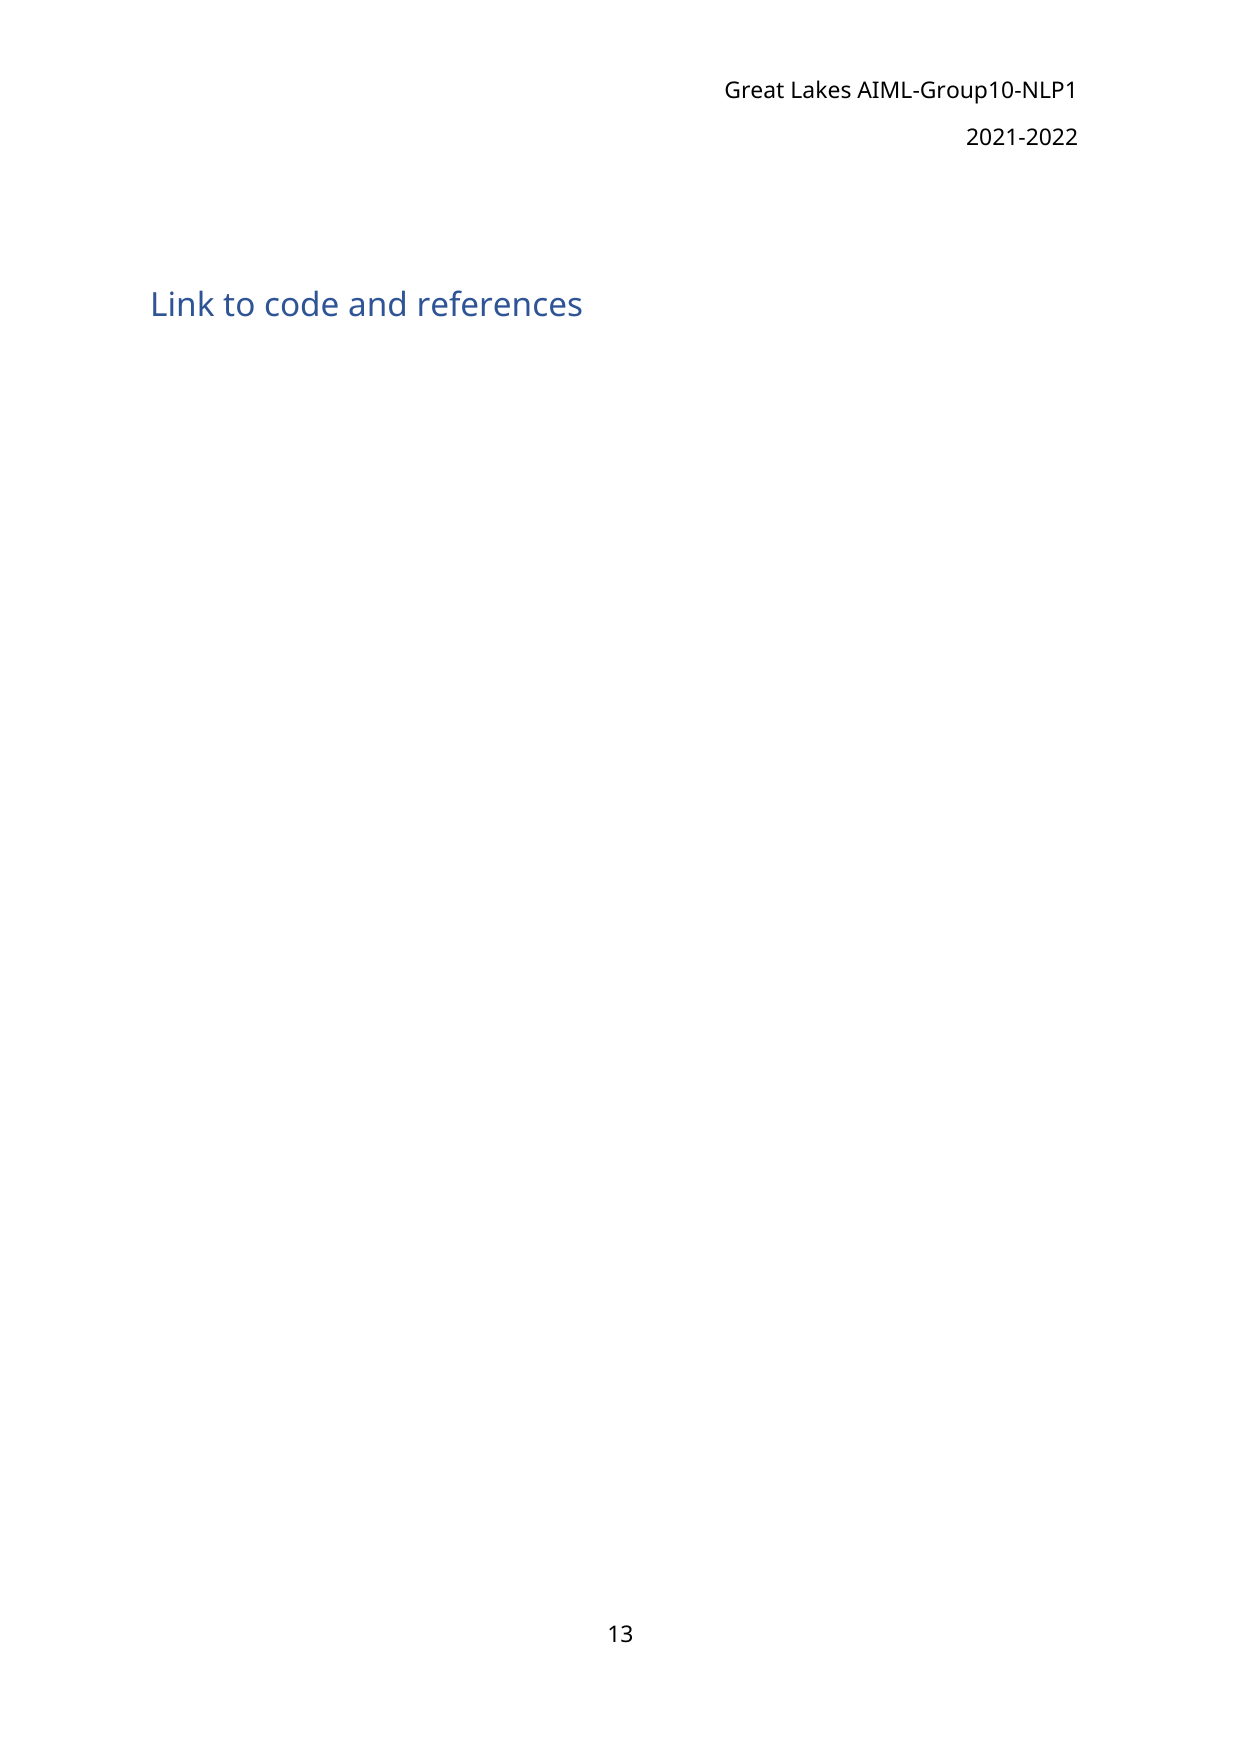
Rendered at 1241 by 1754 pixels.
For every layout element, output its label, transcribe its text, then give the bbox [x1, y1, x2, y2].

subtitle Link to code and references [150, 281, 1090, 327]
